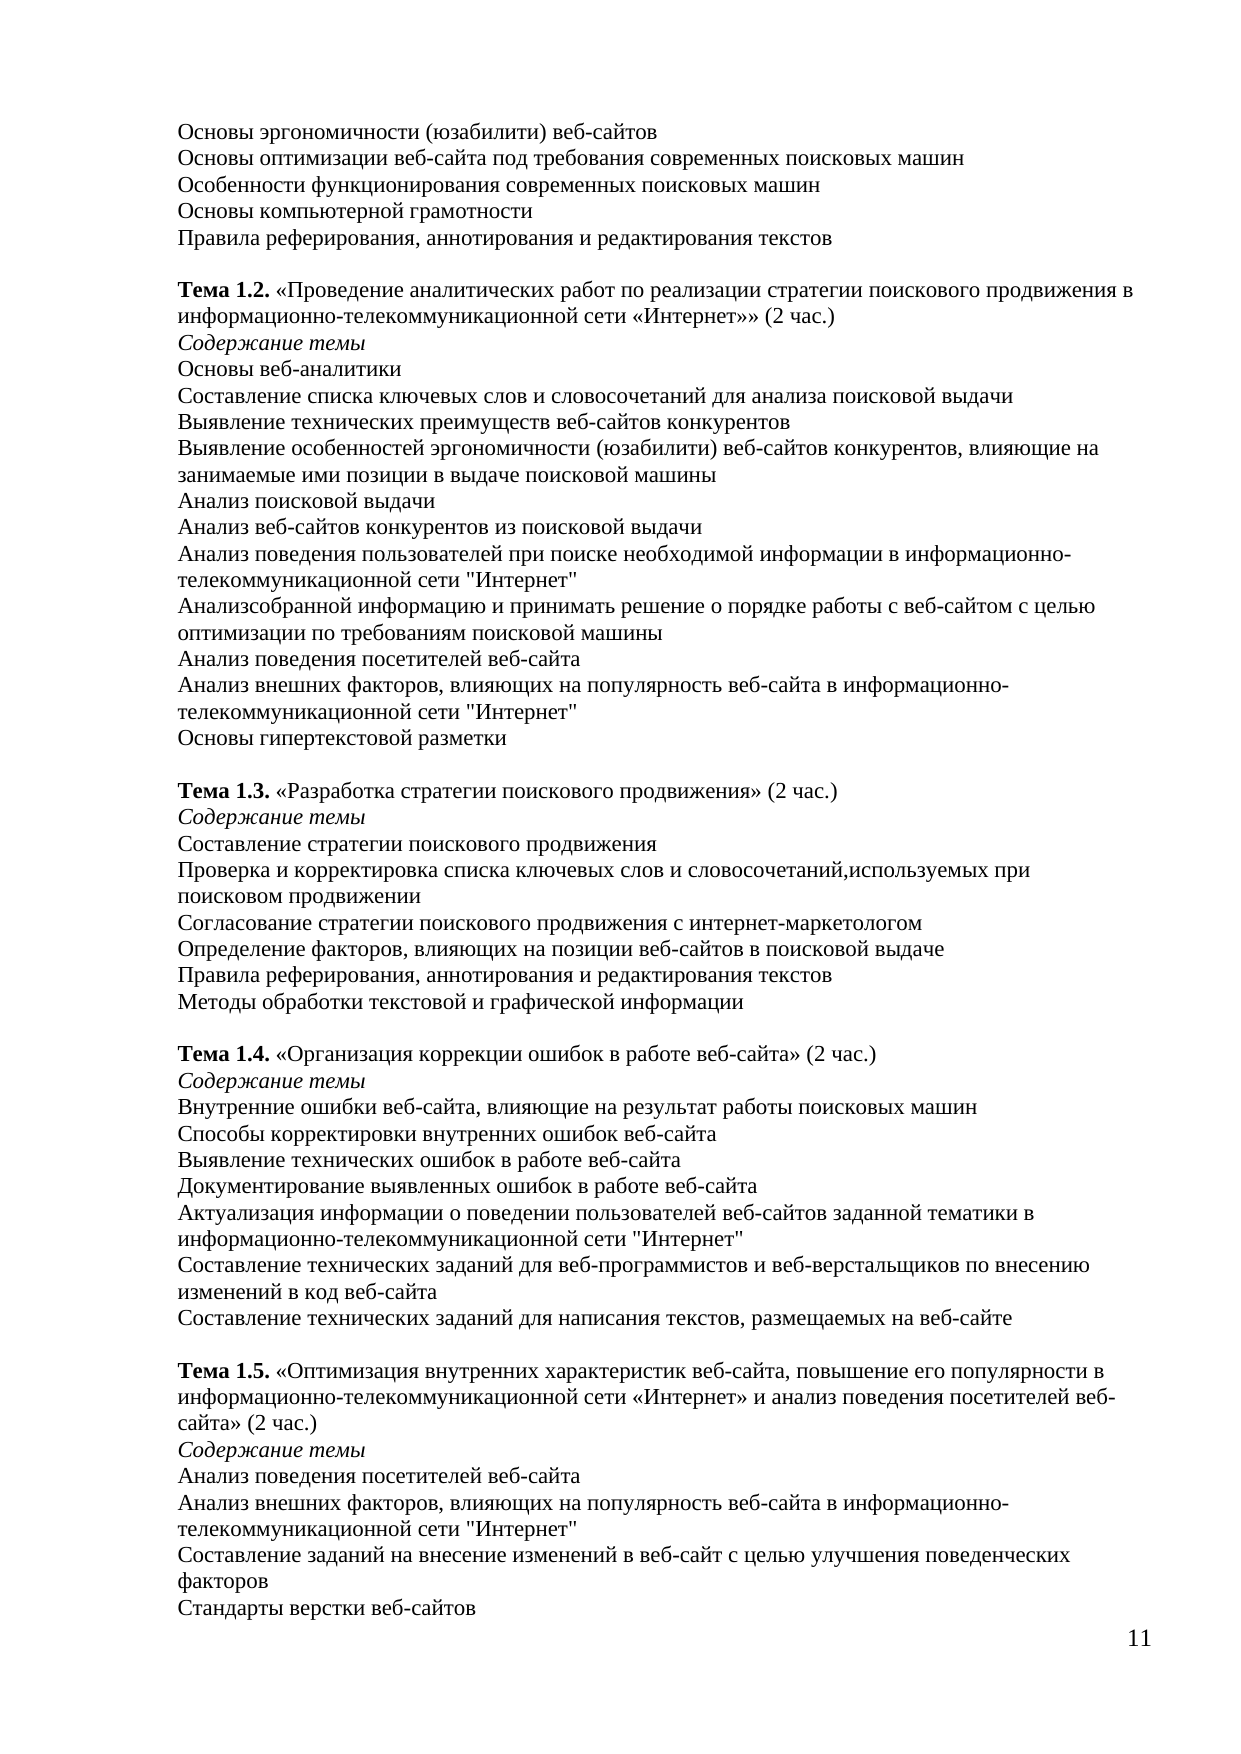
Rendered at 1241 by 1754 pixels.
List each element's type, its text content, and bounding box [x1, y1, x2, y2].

table_cell Тема 1.3. «Разработка стратегии поискового продвижения» (2 час.) Содержание темы Составление стратегии поискового продвижения Проверка и корректировка списка ключевых слов и словосочетаний,используемых при поисковом продвижении Согласование стратегии поискового продвижения с интернет-маркетологом Определение факторов, влияющих на позиции веб-сайтов в поисковой выдаче Правила реферирования, аннотирования и редактирования текстов Методы обработки текстовой и графической информации [166, 777, 1152, 1041]
table_cell Тема 1.4. «Организация коррекции ошибок в работе веб-сайта» (2 час.) Содержание темы Внутренние ошибки веб-сайта, влияющие на результат работы поисковых машин Способы корректировки внутренних ошибок веб-сайта Выявление технических ошибок в работе веб-сайта Документирование выявленных ошибок в работе веб-сайта Актуализация информации о поведении пользователей веб-сайтов заданной тематики в информационно-телекоммуникационной сети "Интернет" Составление технических заданий для веб-программистов и веб-верстальщиков по внесению изменений в код веб-сайта Составление технических заданий для написания текстов, размещаемых на веб-сайте [166, 1041, 1152, 1330]
table_cell Тема 1.2. «Проведение аналитических работ по реализации стратегии поискового продвижения в информационно-телекоммуникационной сети «Интернет»» (2 час.) Содержание темы Основы веб-аналитики Составление списка ключевых слов и словосочетаний для анализа поисковой выдачи Выявление технических преимуществ веб-сайтов конкурентов Выявление особенностей эргономичности (юзабилити) веб-сайтов конкурентов, влияющие на занимаемые ими позиции в выдаче поисковой машины Анализ поисковой выдачи Анализ веб-сайтов конкурентов из поисковой выдачи Анализ поведения пользователей при поиске необходимой информации в информационно-телекоммуникационной сети "Интернет" Анализсобранной информацию и принимать решение о порядке работы с веб-сайтом с целью оптимизации по требованиям поисковой машины Анализ поведения посетителей веб-сайта Анализ внешних факторов, влияющих на популярность веб-сайта в информационно-телекоммуникационной сети "Интернет" Основы гипертекстовой разметки [166, 276, 1152, 777]
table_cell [166, 118, 1152, 276]
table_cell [166, 1330, 1152, 1620]
